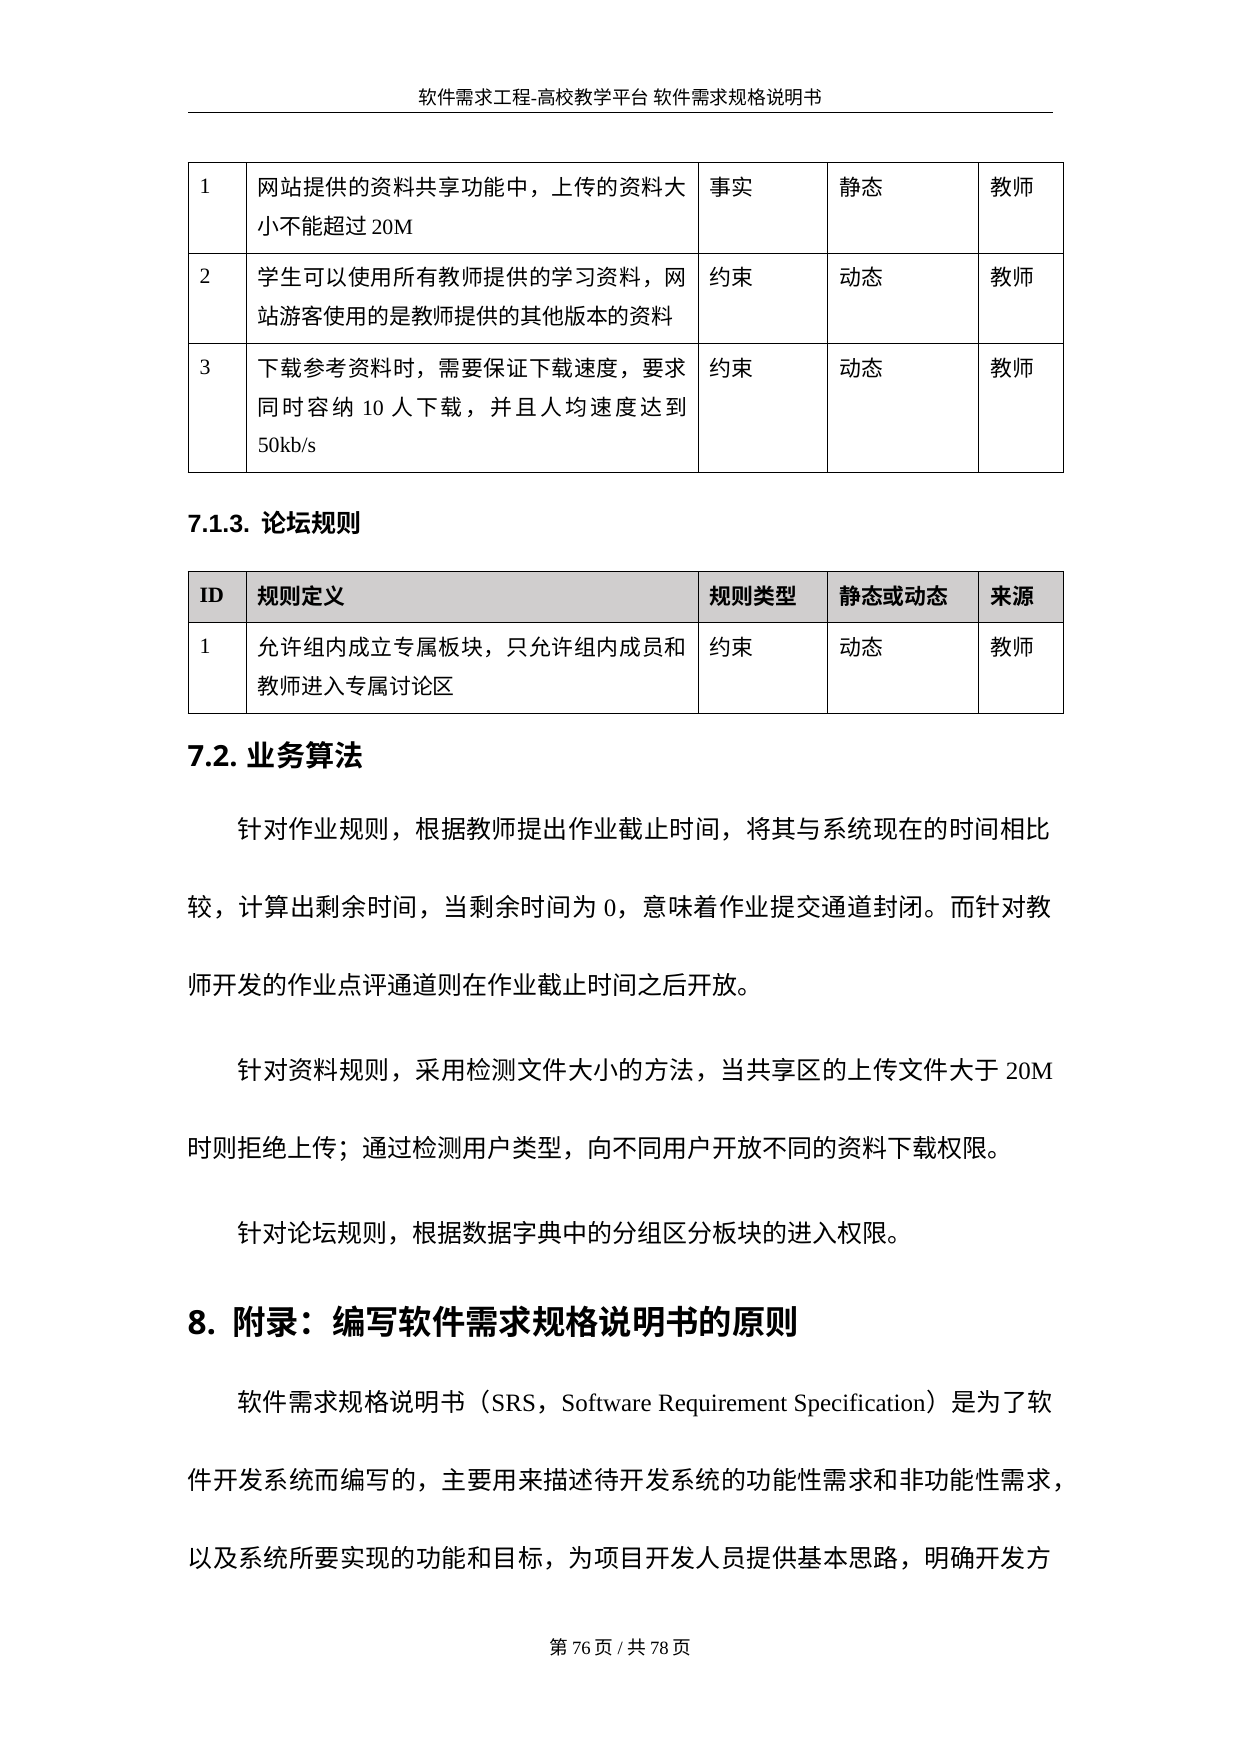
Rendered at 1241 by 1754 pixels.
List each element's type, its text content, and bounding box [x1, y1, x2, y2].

table_cell 学生可以使用所有教师提供的学习资料，网站游客使用的是教师提供的其他版本的资料 [247, 254, 698, 343]
table_cell 动态 [828, 344, 978, 472]
text 针对作业规则，根据教师提出作业截止时间，将其与系统现在的时间相比较，计算出剩余时间，当剩余时间为0，意味着作业提交通道封闭。而针对教师开发的作业点评通道则在作业截止时间之后开放。 [187, 795, 1053, 1016]
table_cell 约束 [699, 623, 827, 713]
table_header 规则定义 [247, 572, 698, 622]
table_cell 约束 [699, 254, 827, 343]
table_cell 允许组内成立专属板块，只允许组内成员和教师进入专属讨论区 [247, 623, 698, 713]
table_header 静态或动态 [828, 572, 978, 622]
table_cell 2 [189, 254, 246, 343]
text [187, 1368, 1053, 1589]
text 针对资料规则，采用检测文件大小的方法，当共享区的上传文件大于20M时则拒绝上传；通过检测用户类型，向不同用户开放不同的资料下载权限。 [187, 1036, 1053, 1179]
table_cell 教师 [979, 163, 1063, 252]
table_header ID [189, 572, 246, 622]
text 针对论坛规则，根据数据字典中的分组区分板块的进入权限。 [187, 1199, 1053, 1264]
table_cell 教师 [979, 254, 1063, 343]
table_cell 动态 [828, 623, 978, 713]
table_cell 网站提供的资料共享功能中，上传的资料大小不能超过20M [247, 163, 698, 252]
table_cell 教师 [979, 344, 1063, 472]
table_cell 1 [189, 163, 246, 252]
table_cell 1 [189, 623, 246, 713]
subtitle 业务算法 [187, 722, 1053, 787]
table_cell 事实 [699, 163, 827, 252]
table_cell 教师 [979, 623, 1063, 713]
table_cell 静态 [828, 163, 978, 252]
table_cell 下载参考资料时，需要保证下载速度，要求同时容纳10人下载，并且人均速度达到50kb/s [247, 344, 698, 472]
table_cell 约束 [699, 344, 827, 472]
table_cell 3 [189, 344, 246, 472]
subtitle 附录：编写软件需求规格说明书的原则 [187, 1287, 1053, 1352]
table_header 来源 [979, 572, 1063, 622]
subtitle 论坛规则 [187, 489, 1053, 554]
table_cell 动态 [828, 254, 978, 343]
table_header 规则类型 [699, 572, 827, 622]
